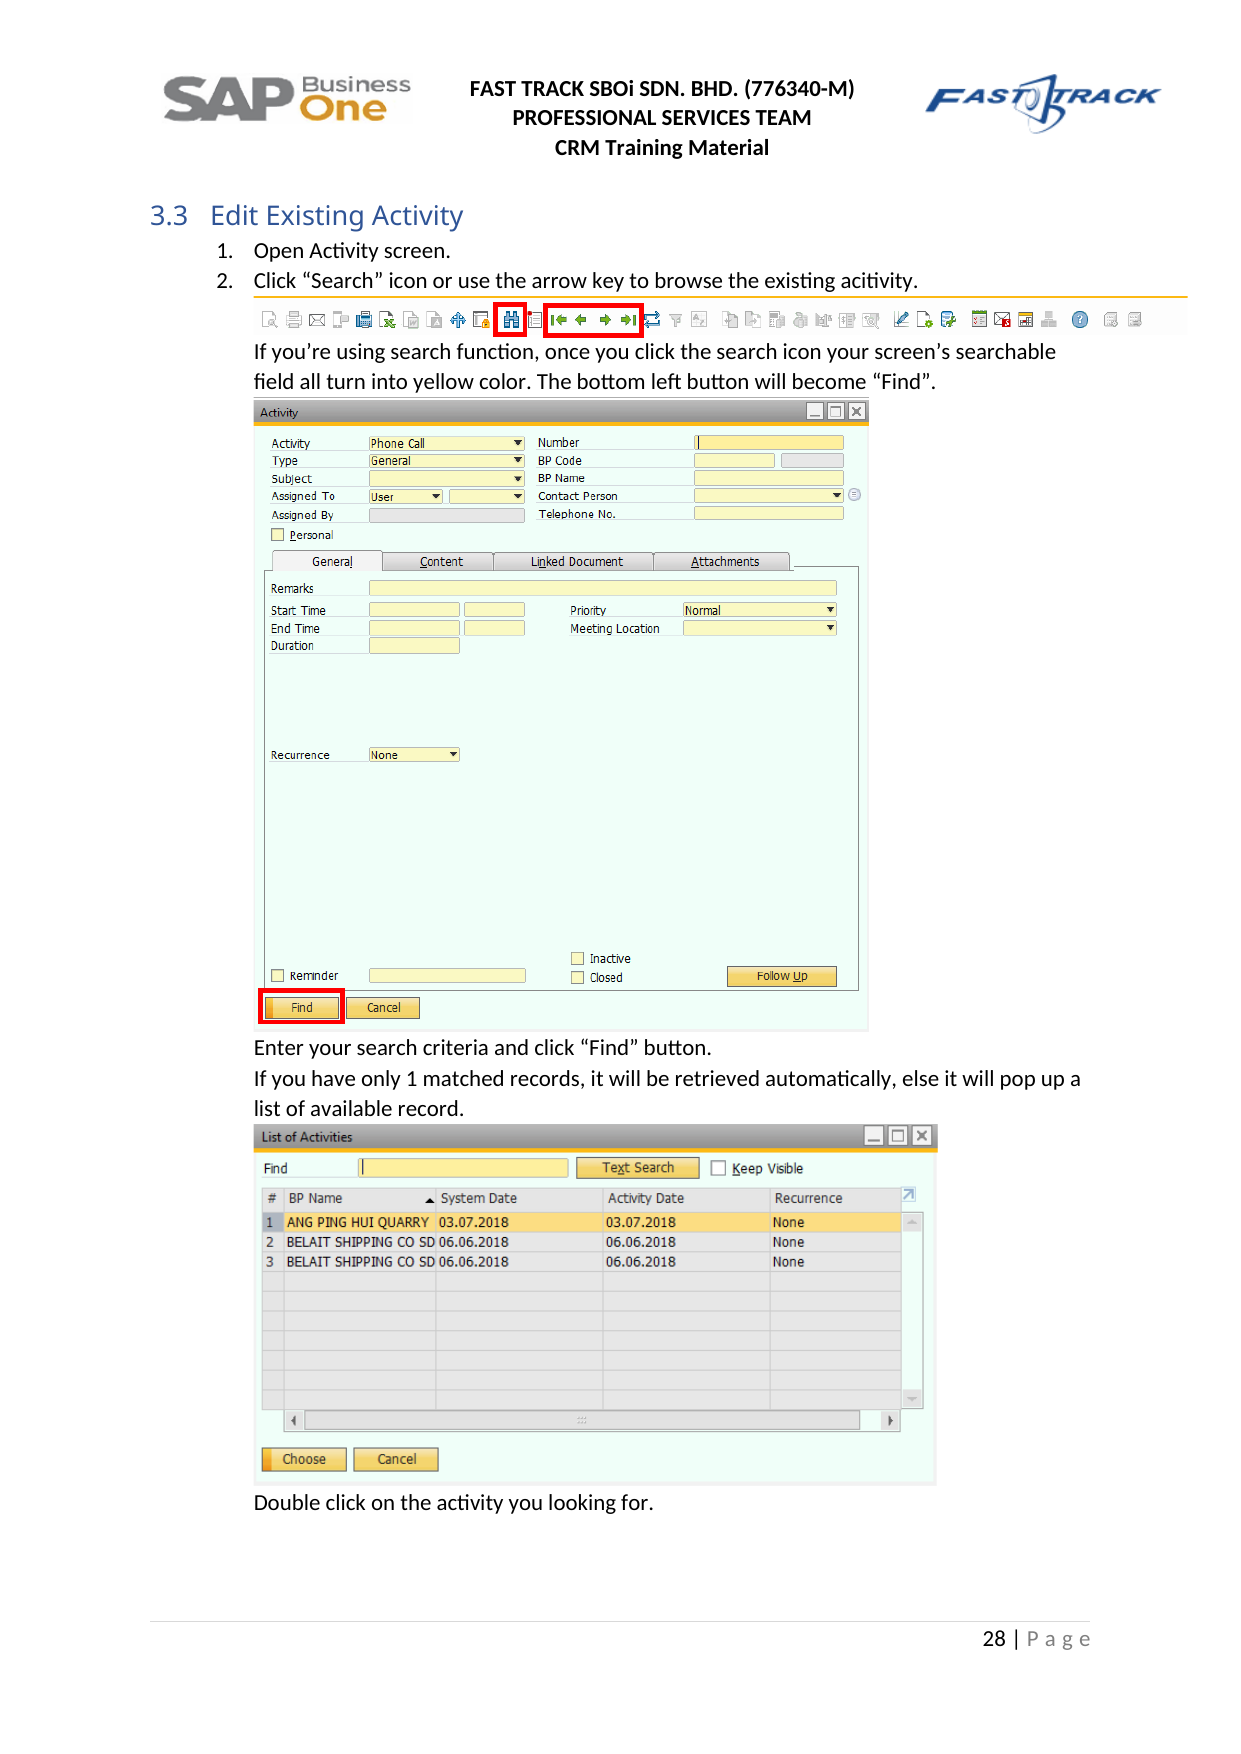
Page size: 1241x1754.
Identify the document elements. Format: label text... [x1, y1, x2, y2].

picture [925, 73, 1163, 135]
list If you’re using search function, once you click the search icon your screen’s searchable field all turn into yellow color. The bottom left button will become “Find”. [253, 337, 1090, 395]
picture [646, 316, 657, 322]
subtitle Edit Existing Activity [150, 196, 1090, 233]
list Click “Search” icon or use the arrow key to browse the existing acitivity. [216, 266, 1090, 294]
picture [548, 308, 639, 333]
list If you have only 1 matched records, it will be retrieved automatically, else it will pop up a list of available record. [253, 1064, 1090, 1122]
picture [498, 307, 523, 332]
picture [253, 296, 1188, 335]
list Double click on the activity you looking for. [253, 1488, 1090, 1517]
picture [253, 1124, 940, 1487]
list Open Activity screen. [216, 236, 1090, 264]
picture [253, 397, 869, 1032]
list Enter your search criteria and click “Find” button. [253, 1033, 1090, 1061]
picture [161, 73, 414, 124]
